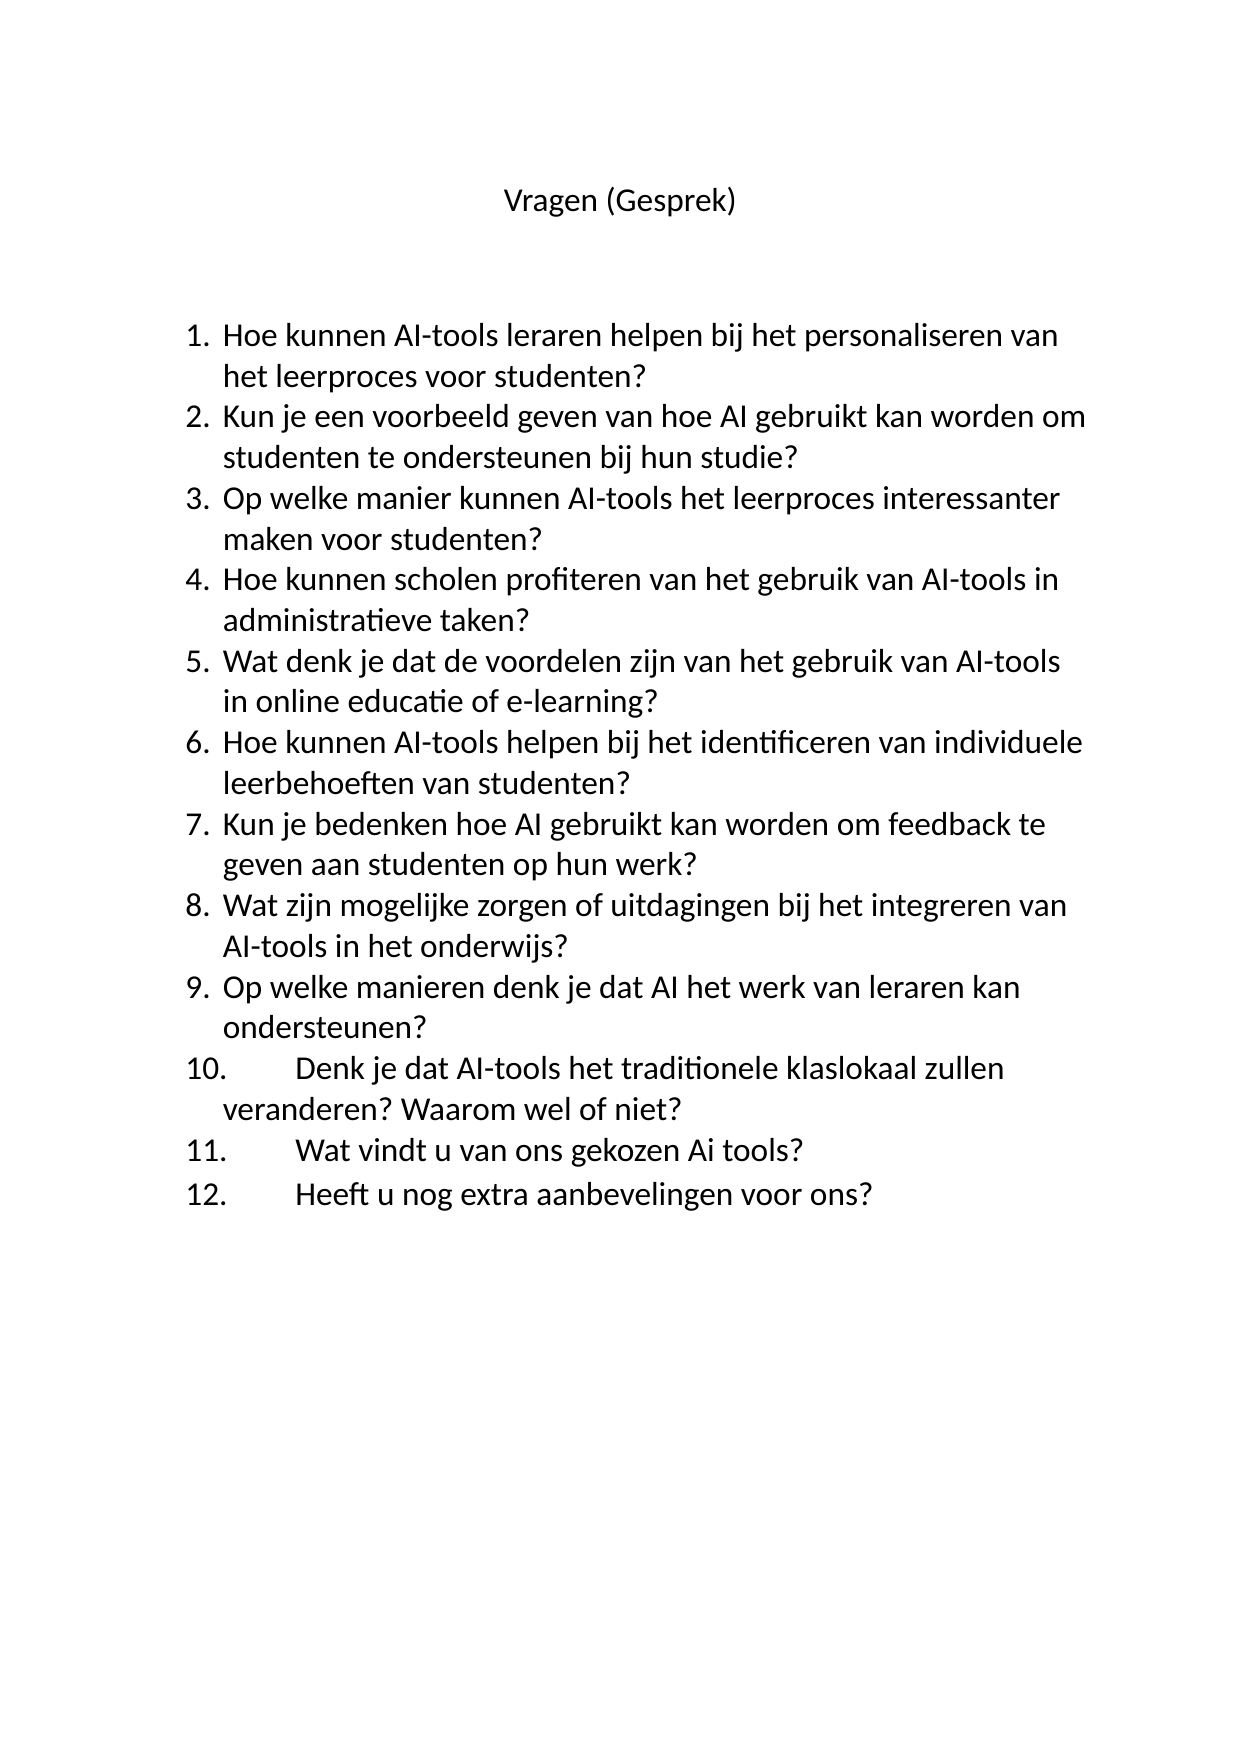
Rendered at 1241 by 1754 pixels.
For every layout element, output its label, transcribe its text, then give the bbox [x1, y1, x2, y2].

list Wat denk je dat de voordelen zijn van het gebruik van AI-tools in online educatie of e-learning? [185, 640, 1093, 721]
list Wat vindt u van ons gekozen Ai tools? [185, 1128, 1093, 1169]
list Kun je een voorbeeld geven van hoe AI gebruikt kan worden om studenten te ondersteunen bij hun studie? [185, 395, 1093, 477]
list Hoe kunnen scholen profiteren van het gebruik van AI-tools in administratieve taken? [185, 558, 1093, 640]
list Hoe kunnen AI-tools helpen bij het identificeren van individuele leerbehoeften van studenten? [185, 721, 1093, 803]
list Op welke manieren denk je dat AI het werk van leraren kan ondersteunen? [185, 966, 1093, 1047]
list Hoe kunnen AI-tools leraren helpen bij het personaliseren van het leerproces voor studenten? [185, 314, 1093, 395]
list Denk je dat AI-tools het traditionele klaslokaal zullen veranderen? Waarom wel of niet? [185, 1047, 1093, 1128]
list Heeft u nog extra aanbevelingen voor ons? [185, 1172, 1093, 1213]
list Kun je bedenken hoe AI gebruikt kan worden om feedback te geven aan studenten op hun werk? [185, 803, 1093, 884]
text Vragen (Gesprek) [148, 179, 1093, 219]
list Wat zijn mogelijke zorgen of uitdagingen bij het integreren van AI-tools in het onderwijs? [185, 884, 1093, 966]
list Op welke manier kunnen AI-tools het leerproces interessanter maken voor studenten? [185, 477, 1093, 558]
